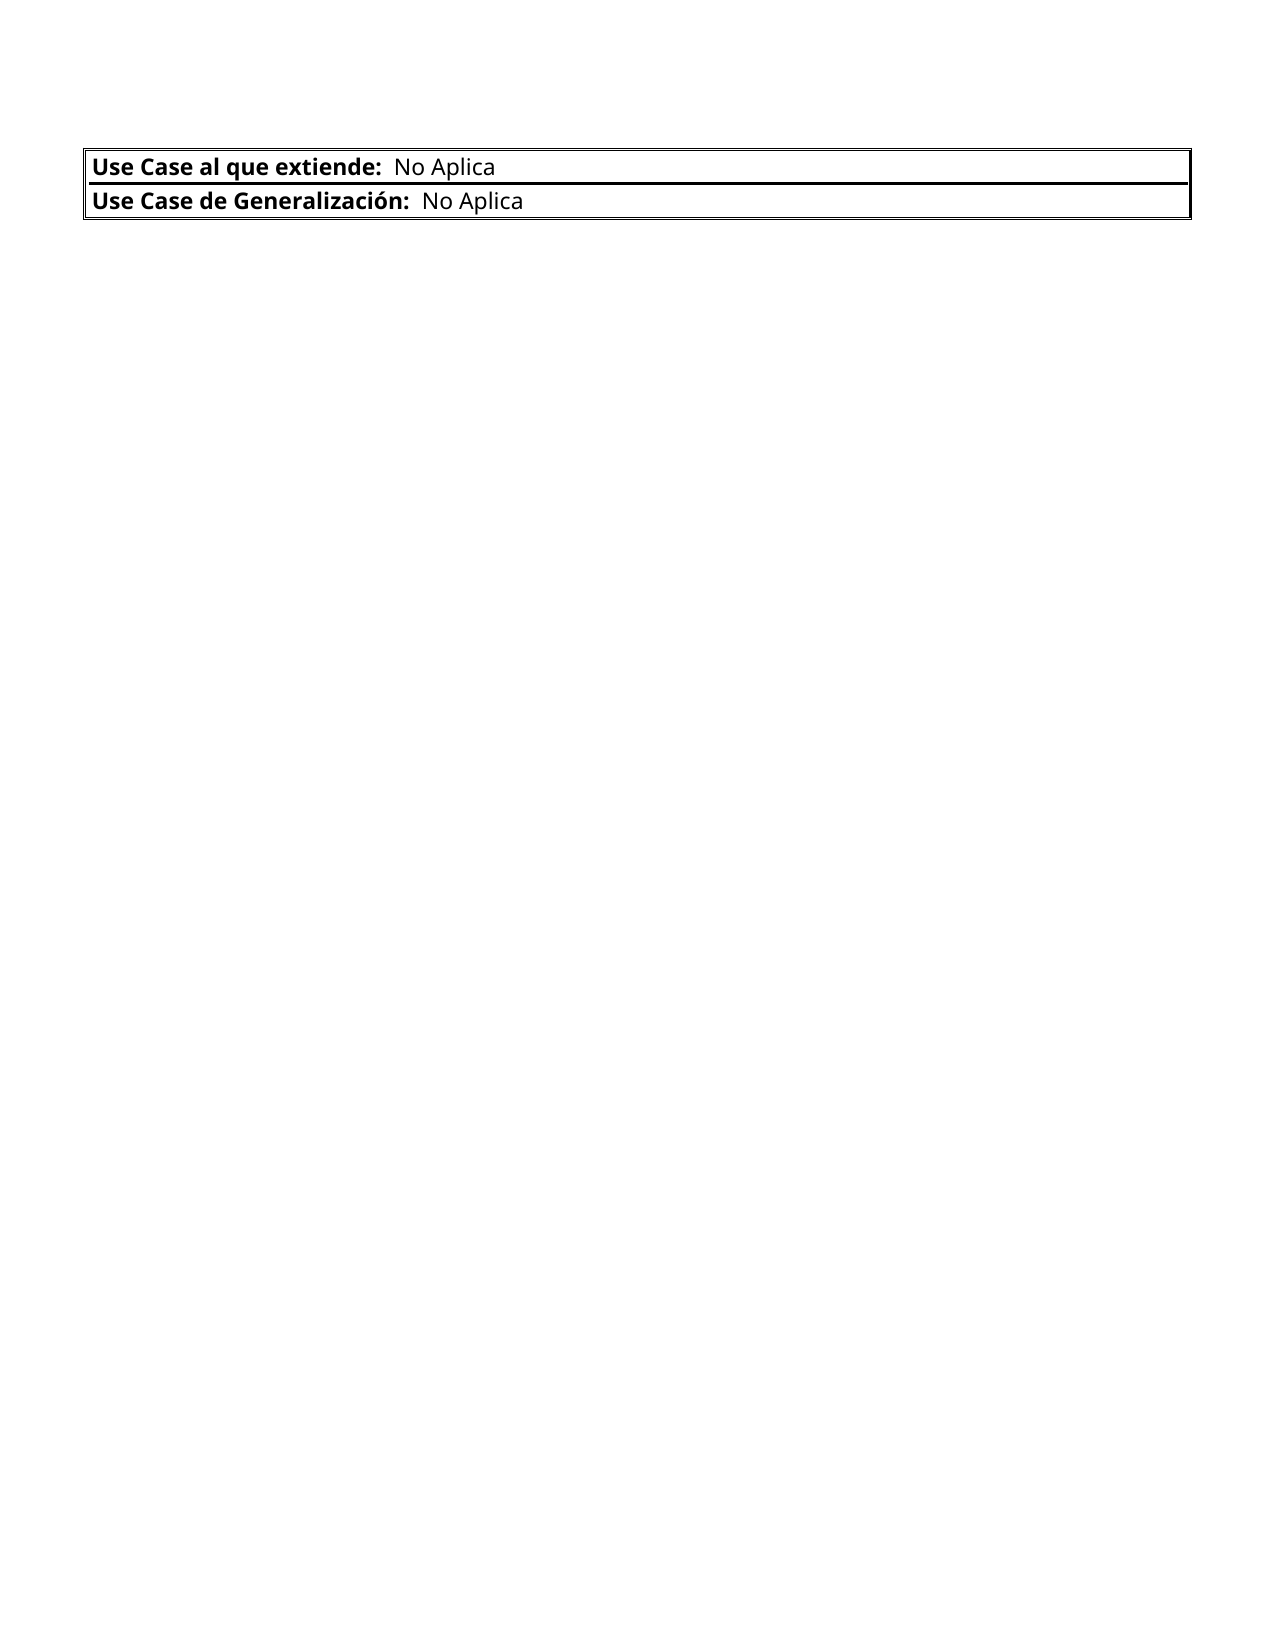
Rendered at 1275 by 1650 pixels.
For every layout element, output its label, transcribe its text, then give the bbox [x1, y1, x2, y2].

table_cell Use Case al que extiende: No Aplica [86, 151, 1189, 182]
table_cell Use Case de Generalización: No Aplica [86, 182, 1189, 217]
